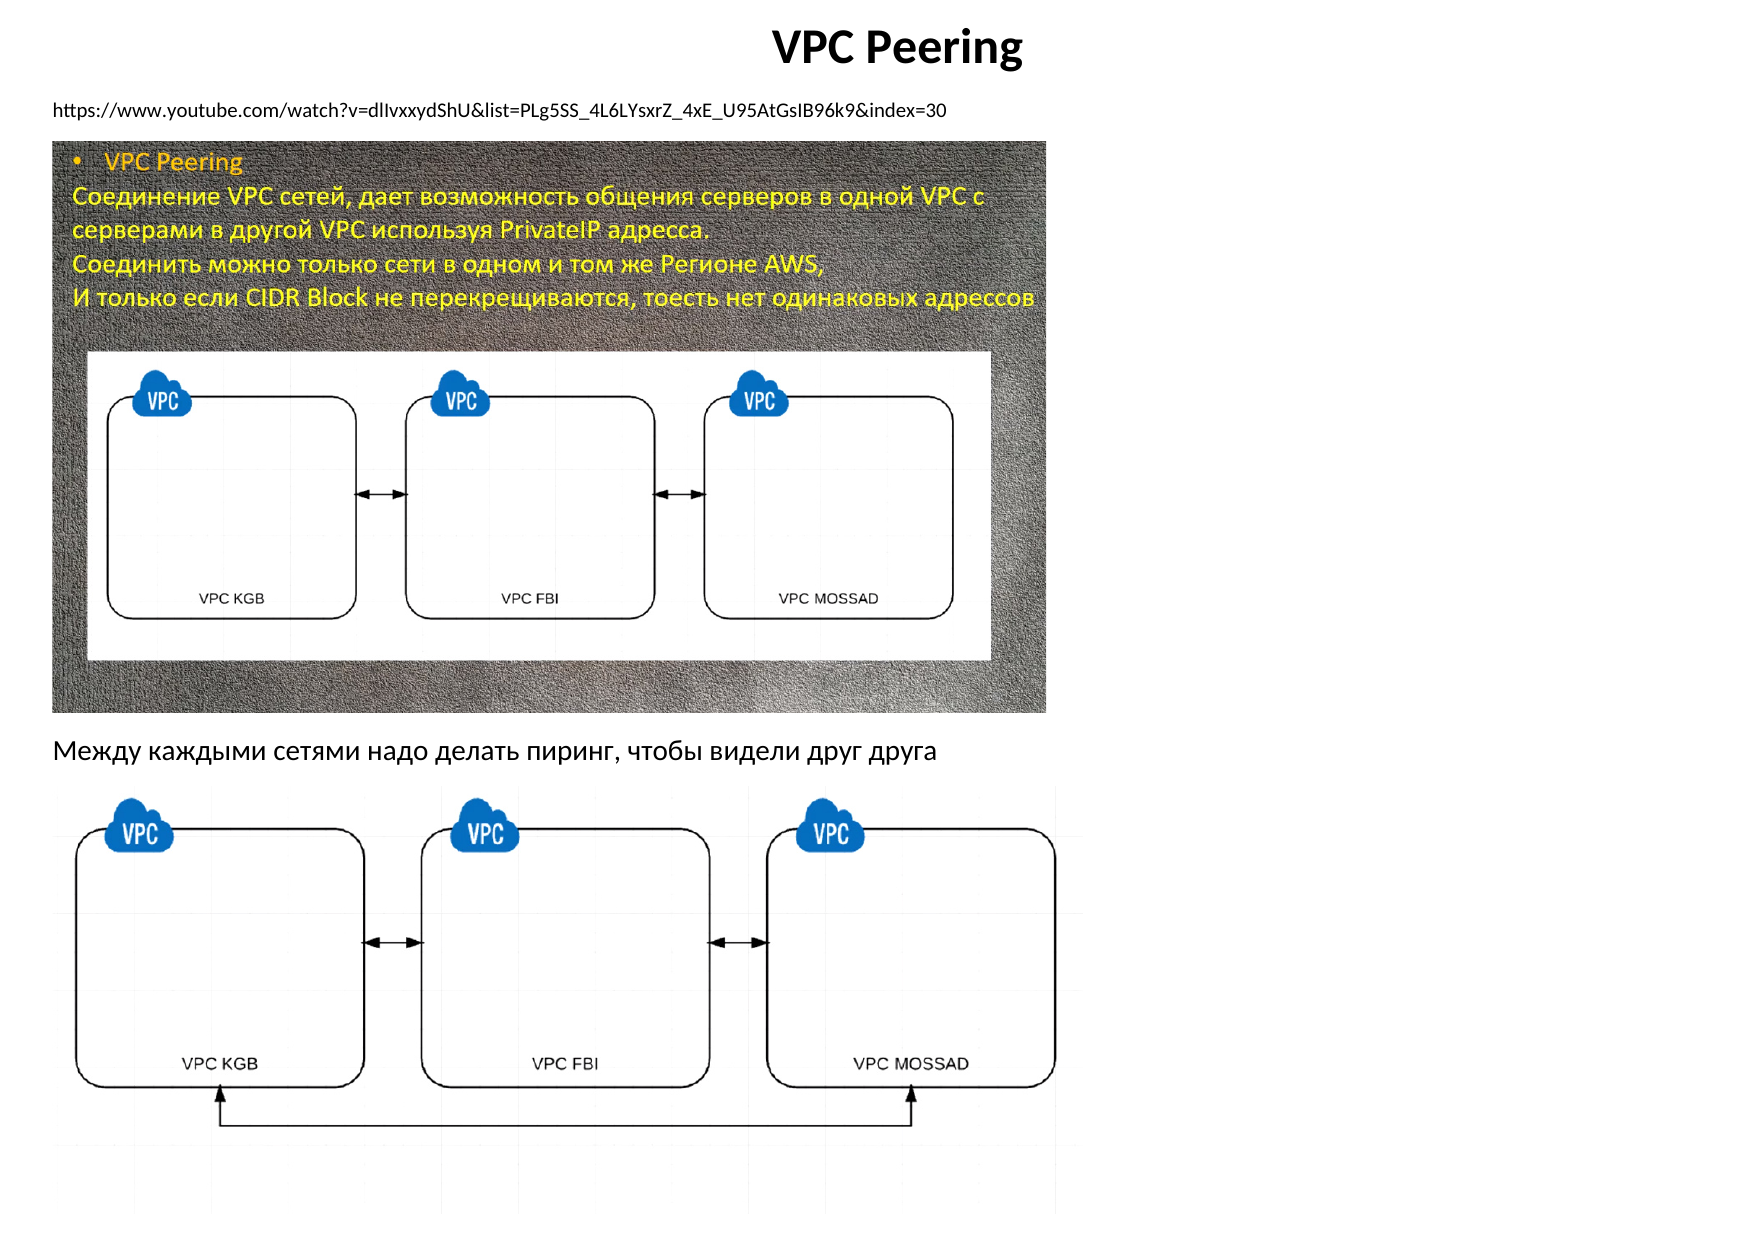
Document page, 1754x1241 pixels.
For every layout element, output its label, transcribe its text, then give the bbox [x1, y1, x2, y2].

text VPC Peering [52, 15, 1742, 76]
picture [52, 786, 1083, 1214]
text https://www.youtube.com/watch?v=dlIvxxydShU&list=PLg5SS_4L6LYsxrZ_4xE_U95AtGsIB96k9&index=30 [52, 97, 1742, 123]
text Между каждыми сетями надо делать пиринг, чтобы видели друг друга [52, 732, 1742, 767]
picture [52, 141, 1047, 713]
